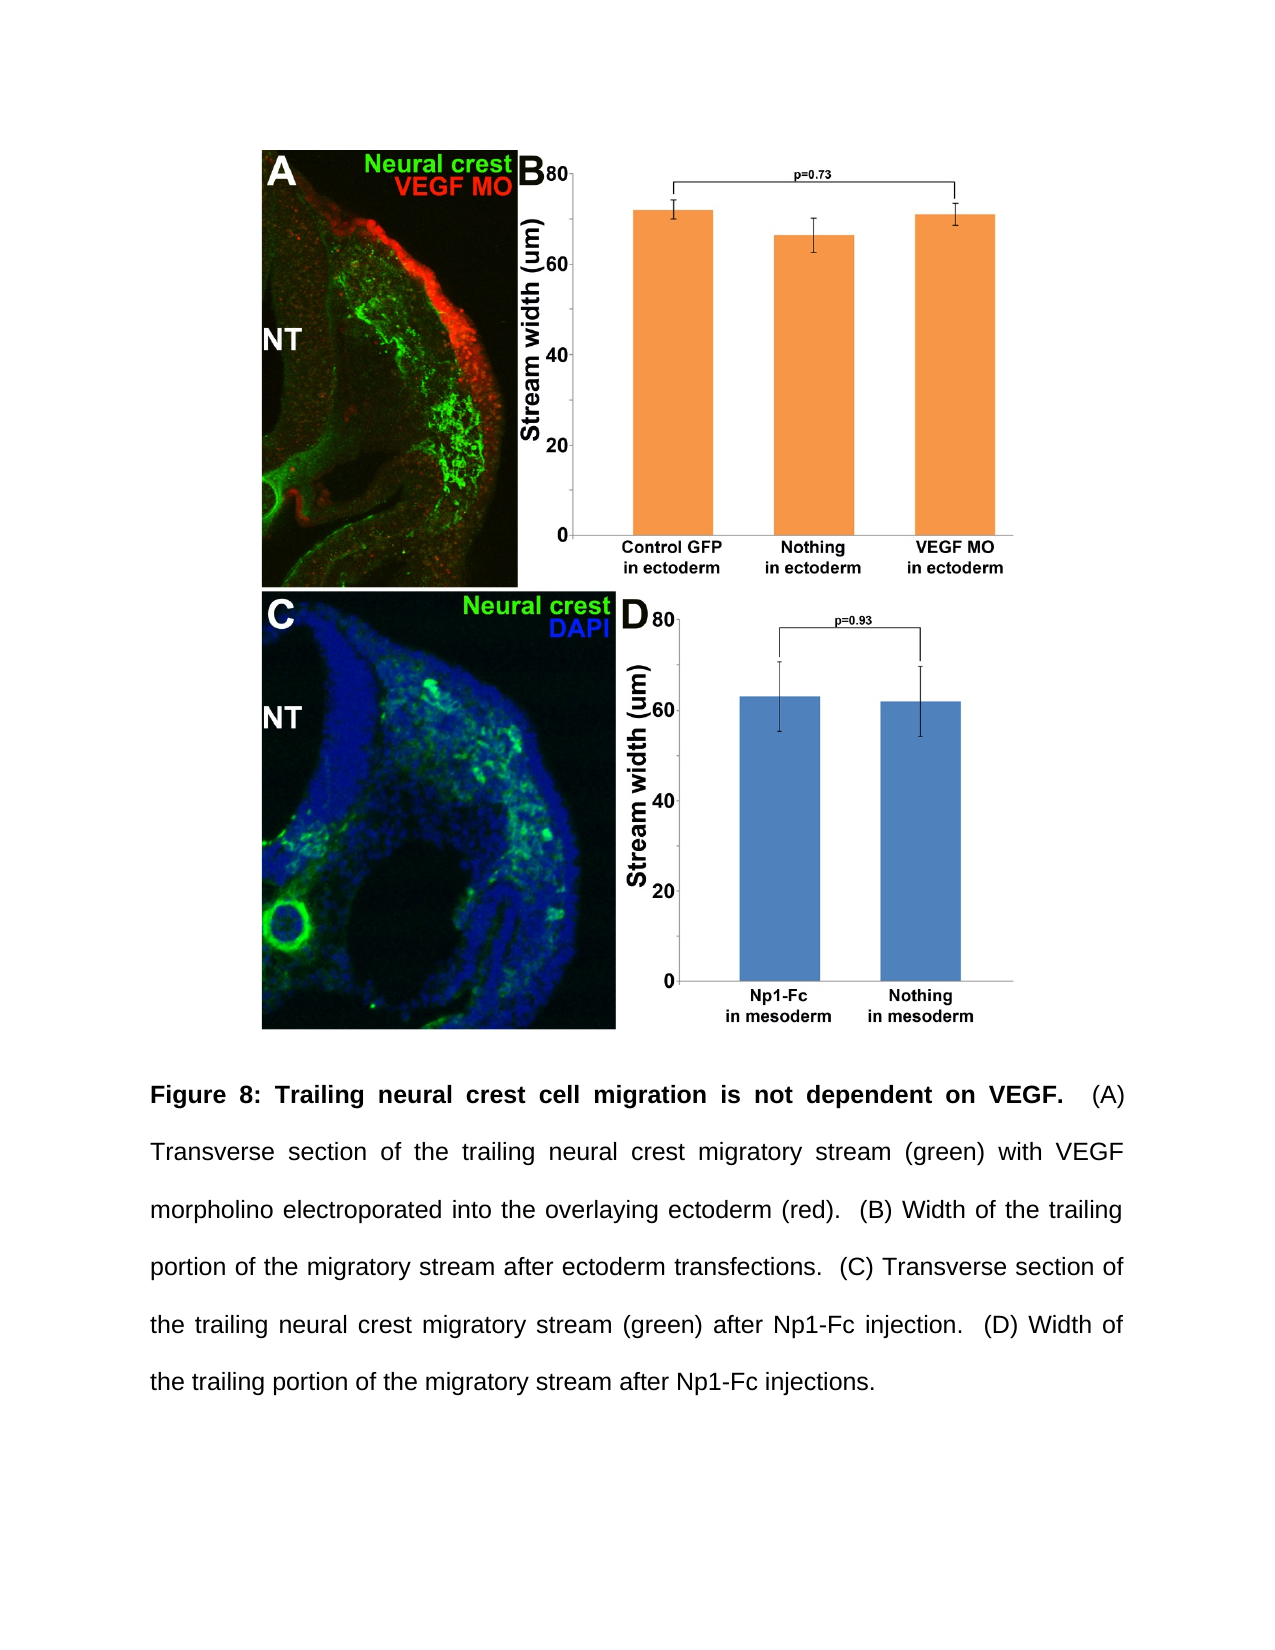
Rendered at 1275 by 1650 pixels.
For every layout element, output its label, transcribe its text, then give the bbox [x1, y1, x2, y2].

text Figure 8: Trailing neural crest cell migration is not dependent on VEGF. (A) Transverse section of the trailing neural crest migratory stream (green) with VEGF morpholino electroporated into the overlaying ectoderm (red). (B) Width of the trailing portion of the migratory stream after ectoderm transfections. (C) Transverse section of the trailing neural crest migratory stream (green) after Np1-Fc injection. (D) Width of the trailing portion of the migratory stream after Np1-Fc injections. [150, 1079, 1125, 1396]
picture [261, 150, 1014, 1031]
